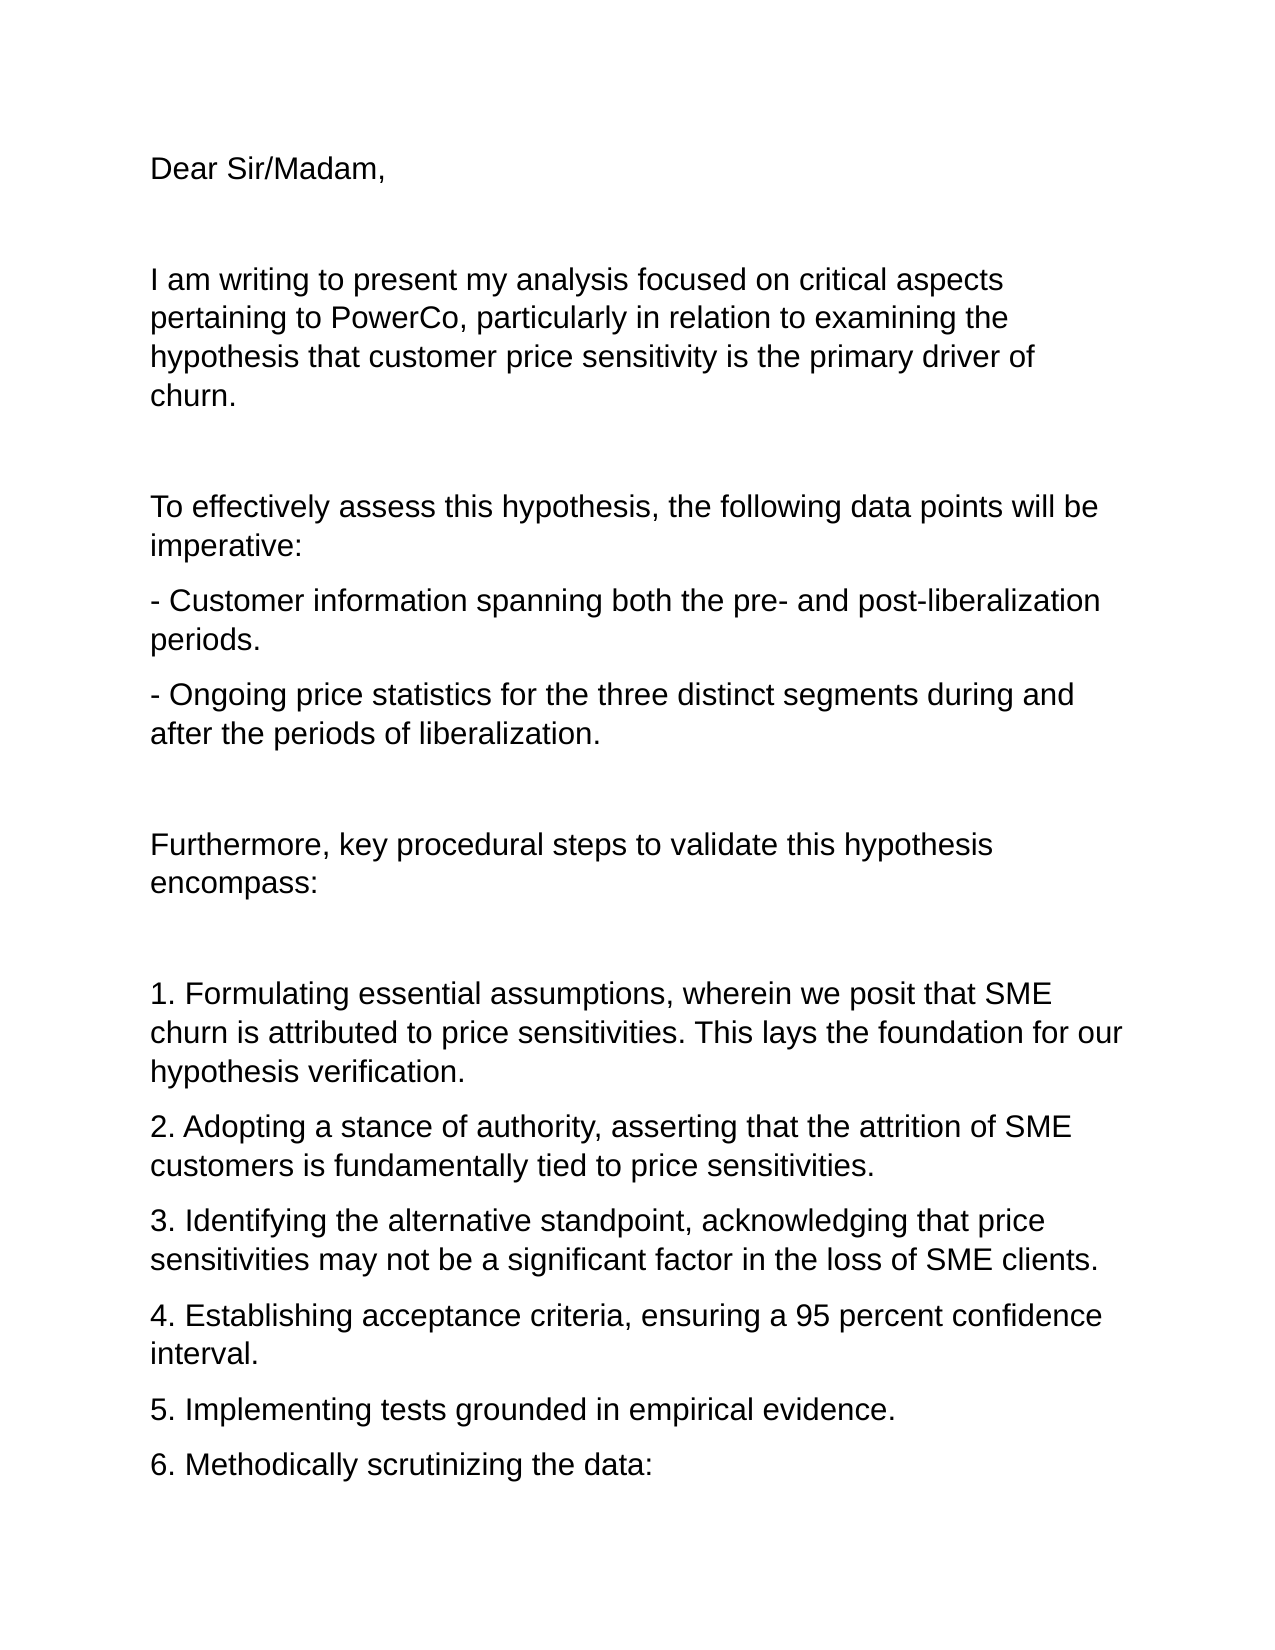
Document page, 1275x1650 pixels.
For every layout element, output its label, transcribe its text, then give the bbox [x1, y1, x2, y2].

text - Ongoing price statistics for the three distinct segments during and after the periods of liberalization. [150, 676, 1125, 751]
text 4. Establishing acceptance criteria, ensuring a 95 percent confidence interval. [150, 1297, 1125, 1371]
text 2. Adopting a stance of authority, asserting that the attrition of SME customers is fundamentally tied to price sensitivities. [150, 1108, 1125, 1183]
text I am writing to present my analysis focused on critical aspects pertaining to PowerCo, particularly in relation to examining the hypothesis that customer price sensitivity is the primary driver of churn. [150, 261, 1125, 413]
text Dear Sir/Madam, [150, 150, 1125, 186]
text 6. Methodically scrutinizing the data: [150, 1446, 1125, 1482]
text 1. Formulating essential assumptions, wherein we posit that SME churn is attributed to price sensitivities. This lays the foundation for our hypothesis verification. [150, 975, 1125, 1089]
text Furthermore, key procedural steps to validate this hypothesis encompass: [150, 826, 1125, 901]
text - Customer information spanning both the pre- and post-liberalization periods. [150, 582, 1125, 657]
text 5. Implementing tests grounded in empirical evidence. [150, 1391, 1125, 1427]
text 3. Identifying the alternative standpoint, acknowledging that price sensitivities may not be a significant factor in the loss of SME clients. [150, 1202, 1125, 1277]
text To effectively assess this hypothesis, the following data points will be imperative: [150, 488, 1125, 563]
